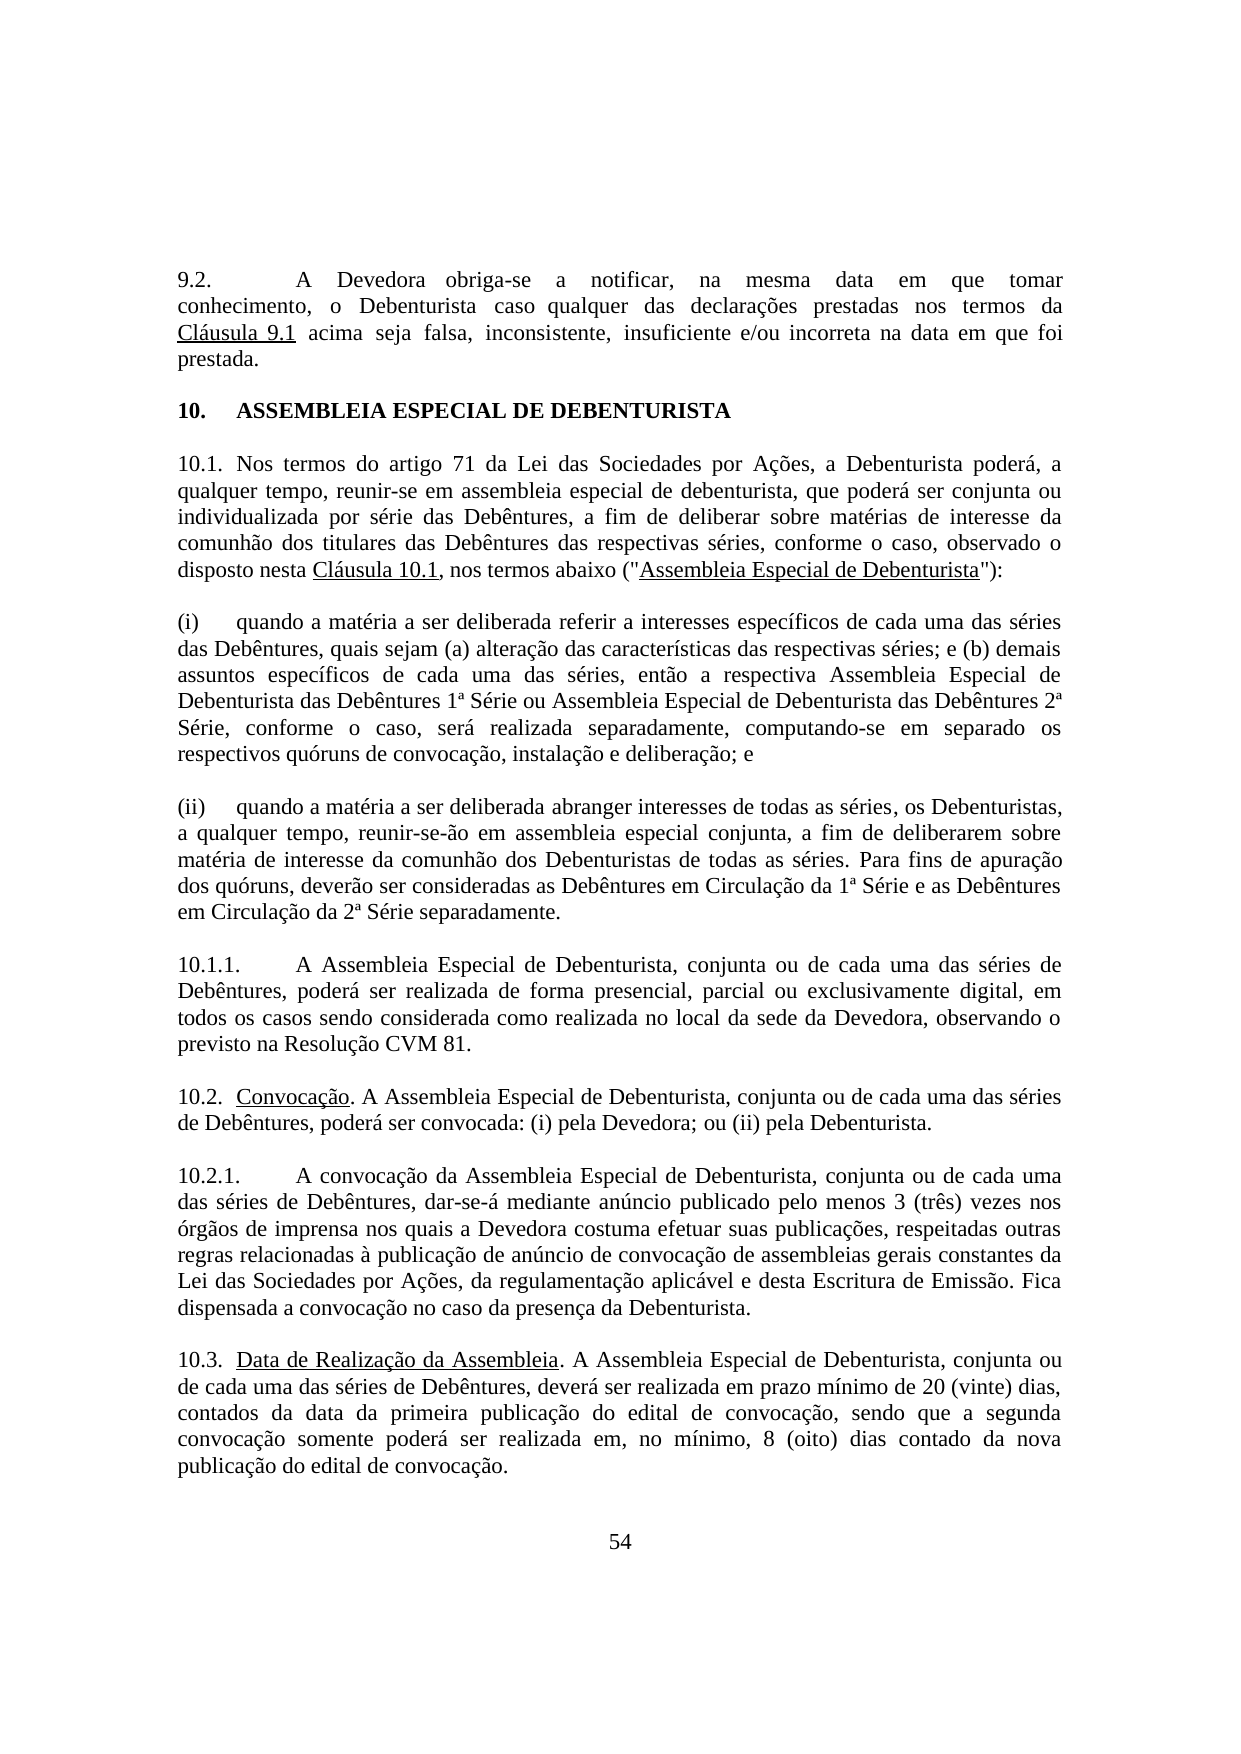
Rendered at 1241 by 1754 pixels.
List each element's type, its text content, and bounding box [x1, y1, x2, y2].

text 10.2. Convocação. A Assembleia Especial de Debenturista, conjunta ou de cada uma das séries de Debêntures, poderá ser convocada: (i) pela Devedora; ou (ii) pela Debenturista. [177, 1083, 1063, 1136]
subtitle ASSEMBLEIA ESPECIAL DE DEBENTURISTA [177, 398, 1063, 424]
text 10.3. Data de Realização da Assembleia. A Assembleia Especial de Debenturista, conjunta ou de cada uma das séries de Debêntures, deverá ser realizada em prazo mínimo de 20 (vinte) dias, contados da data da primeira publicação do edital de convocação, sendo que a segunda convocação somente poderá ser realizada em, no mínimo, 8 (oito) dias contado da nova publicação do edital de convocação. [177, 1346, 1063, 1478]
text Nos termos do artigo 71 da Lei das Sociedades por Ações, a Debenturista poderá, a qualquer tempo, reunir-se em assembleia especial de debenturista, que poderá ser conjunta ou individualizada por série das Debêntures, a fim de deliberar sobre matérias de interesse da comunhão dos titulares das Debêntures das respectivas séries, conforme o caso, observado o disposto nesta Cláusula 10.1, nos termos abaixo ("Assembleia Especial de Debenturista"): [177, 450, 1063, 582]
text A Devedora obriga-se a notificar, na mesma data em que tomar conhecimento, o Debenturista caso qualquer das declarações prestadas nos termos da Cláusula 9.1 acima seja falsa, inconsistente, insuficiente e/ou incorreta na data em que foi prestada. [177, 266, 1063, 371]
list 10.1.1. A Assembleia Especial de Debenturista, conjunta ou de cada uma das séries de Debêntures, poderá ser realizada de forma presencial, parcial ou exclusivamente digital, em todos os casos sendo considerada como realizada no local da sede da Devedora, observando o previsto na Resolução CVM 81. [177, 951, 1063, 1056]
text 10.2.1. A convocação da Assembleia Especial de Debenturista, conjunta ou de cada uma das séries de Debêntures, dar-se-á mediante anúncio publicado pelo menos 3 (três) vezes nos órgãos de imprensa nos quais a Devedora costuma efetuar suas publicações, respeitadas outras regras relacionadas à publicação de anúncio de convocação de assembleias gerais constantes da Lei das Sociedades por Ações, da regulamentação aplicável e desta Escritura de Emissão. Fica dispensada a convocação no caso da presença da Debenturista. [177, 1162, 1063, 1320]
list quando a matéria a ser deliberada referir a interesses específicos de cada uma das séries das Debêntures, quais sejam (a) alteração das características das respectivas séries; e (b) demais assuntos específicos de cada uma das séries, então a respectiva Assembleia Especial de Debenturista das Debêntures 1ª Série ou Assembleia Especial de Debenturista das Debêntures 2ª Série, conforme o caso, será realizada separadamente, computando-se em separado os respectivos quóruns de convocação, instalação e deliberação; e [177, 608, 1063, 767]
list quando a matéria a ser deliberada abranger interesses de todas as séries, os Debenturistas, a qualquer tempo, reunir-se-ão em assembleia especial conjunta, a fim de deliberarem sobre matéria de interesse da comunhão dos Debenturistas de todas as séries. Para fins de apuração dos quóruns, deverão ser consideradas as Debêntures em Circulação da 1ª Série e as Debêntures em Circulação da 2ª Série separadamente. [177, 793, 1063, 925]
